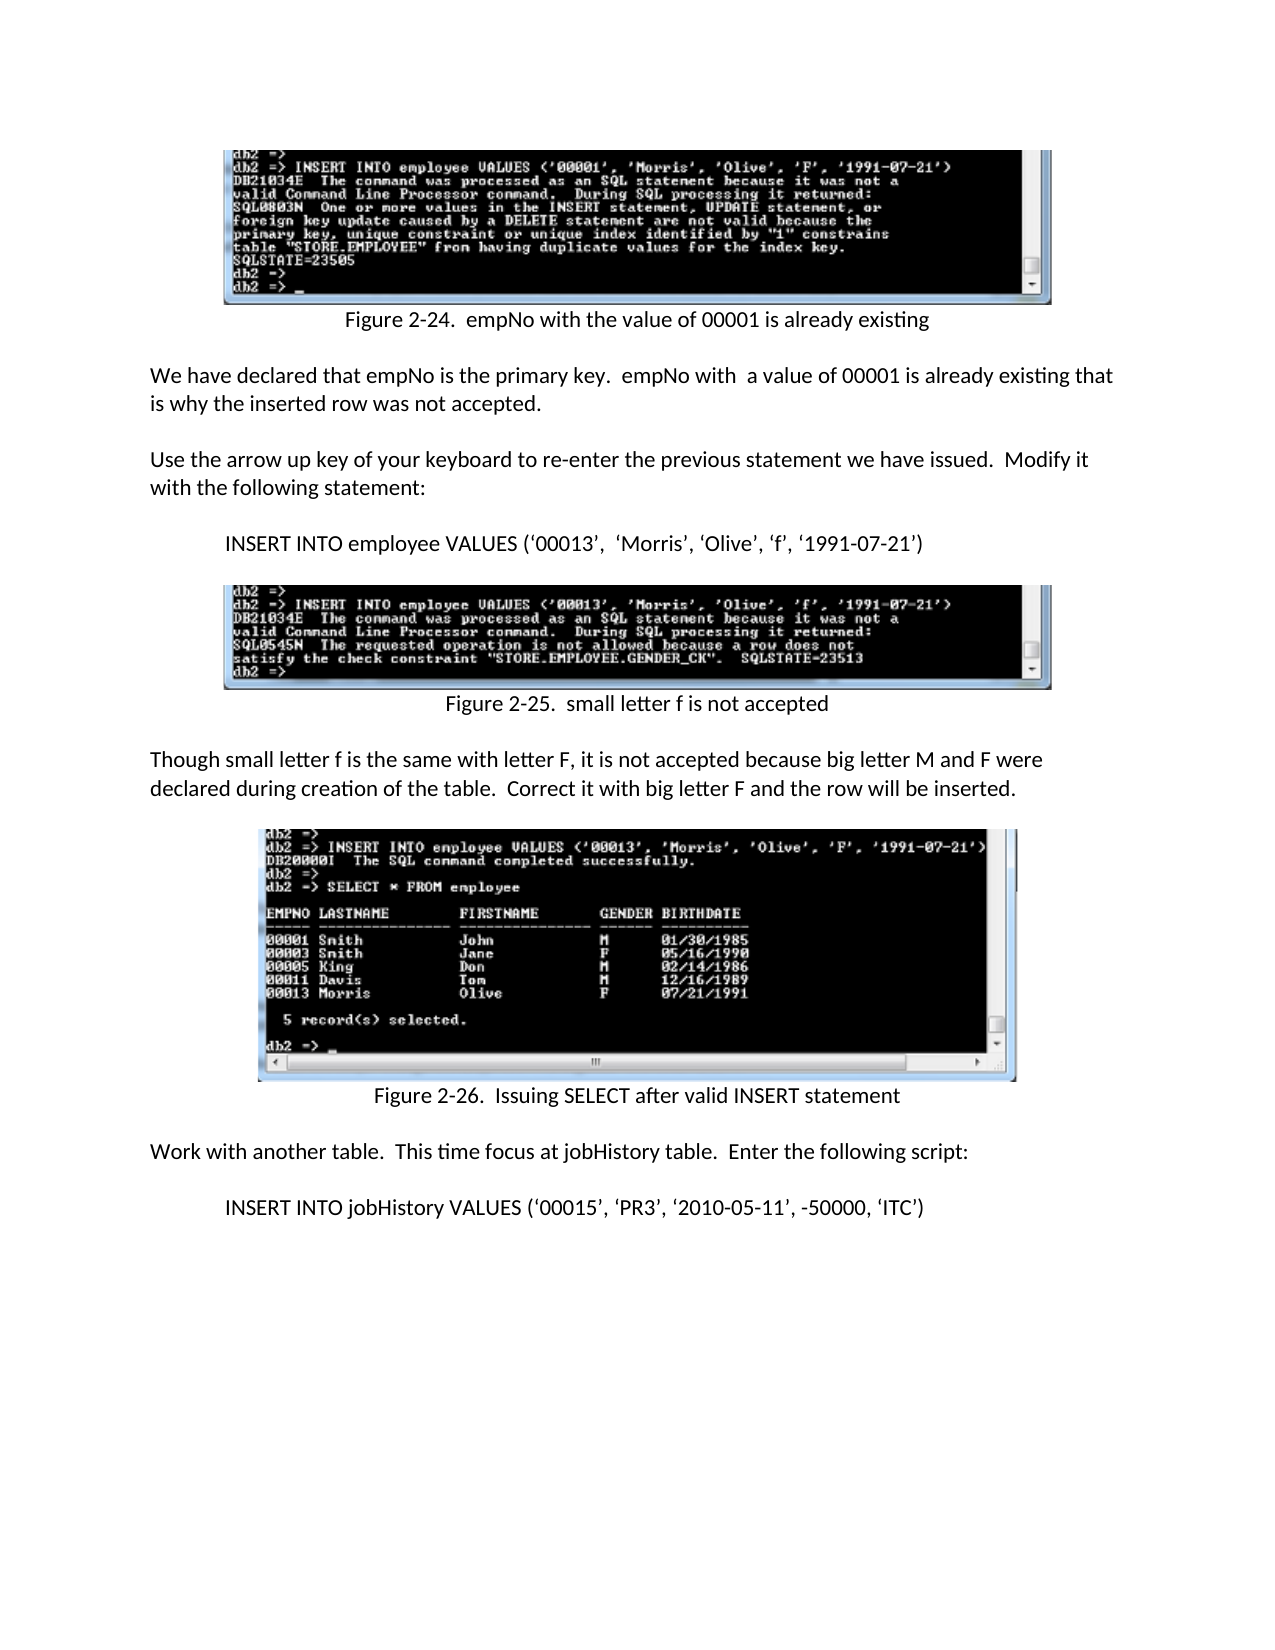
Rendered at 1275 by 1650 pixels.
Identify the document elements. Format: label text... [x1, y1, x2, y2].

text Use the arrow up key of your keyboard to re-enter the previous statement we have issued. Modify it with the following statement: [150, 445, 1125, 501]
text We have declared that empNo is the primary key. empNo with a value of 00001 is already existing that is why the inserted row was not accepted. [150, 361, 1125, 417]
text INSERT INTO employee VALUES (‘00013’, ‘Morris’, ‘Olive’, ‘f’, ‘1991-07-21’) [150, 529, 1125, 557]
text Work with another table. This time focus at jobHistory table. Enter the following script: [150, 1137, 1125, 1165]
picture [223, 150, 1052, 305]
picture [223, 585, 1052, 690]
text Figure 2-25. small letter f is not accepted [150, 689, 1125, 718]
text Though small letter f is the same with letter F, it is not accepted because big letter M and F were declared during creation of the table. Correct it with big letter F and the row will be inserted. [150, 746, 1125, 802]
text Figure 2-24. empNo with the value of 00001 is already existing [150, 305, 1125, 333]
text INSERT INTO jobHistory VALUES (‘00015’, ‘PR3’, ‘2010-05-11’, -50000, ‘ITC’) [150, 1193, 1125, 1221]
text Figure 2-26. Issuing SELECT after valid INSERT statement [150, 1081, 1125, 1109]
picture [257, 829, 1018, 1082]
